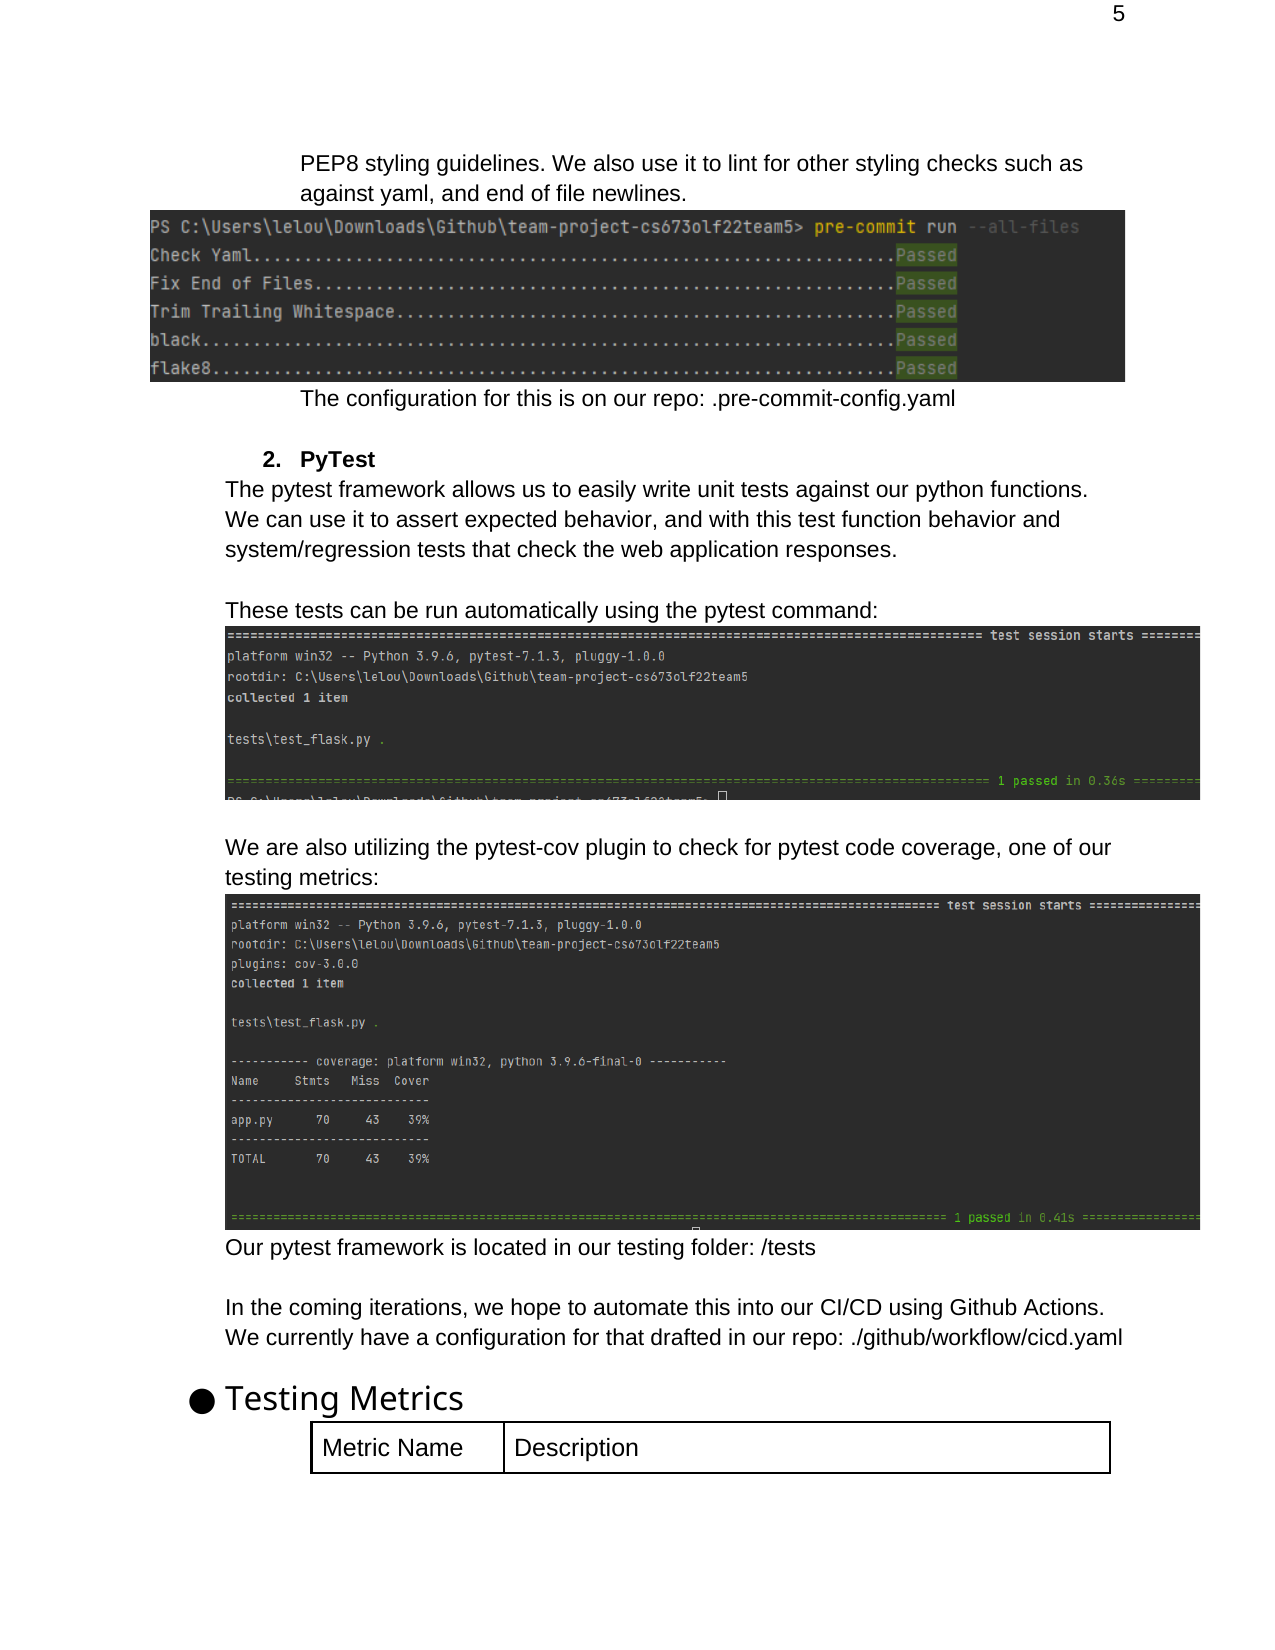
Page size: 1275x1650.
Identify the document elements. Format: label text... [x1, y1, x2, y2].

text We are also utilizing the pytest-cov plugin to check for pytest code coverage, one of our testing metrics: [225, 834, 1125, 890]
picture [150, 210, 1125, 382]
text The configuration for this is on our repo: .pre-commit-config.yaml [150, 385, 1125, 411]
subtitle Testing Metrics [187, 1375, 1125, 1421]
table_header Metric Name [313, 1423, 503, 1472]
picture [225, 894, 1200, 1230]
text Our pytest framework is located in our testing folder: /tests [225, 1233, 1125, 1260]
text These tests can be run automatically using the pytest command: [225, 597, 1125, 623]
picture [225, 626, 1200, 800]
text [300, 150, 1125, 207]
text The pytest framework allows us to easily write unit tests against our python functions. We can use it to assert expected behavior, and with this test function behavior and system/regression tests that check the web application responses. [225, 476, 1125, 562]
list PyTest [262, 446, 1125, 472]
text In the coming iterations, we hope to automate this into our CI/CD using Github Actions. We currently have a configuration for that drafted in our repo: ./github/workflow/cicd.yaml [225, 1294, 1125, 1350]
table_header Description [505, 1423, 1109, 1472]
